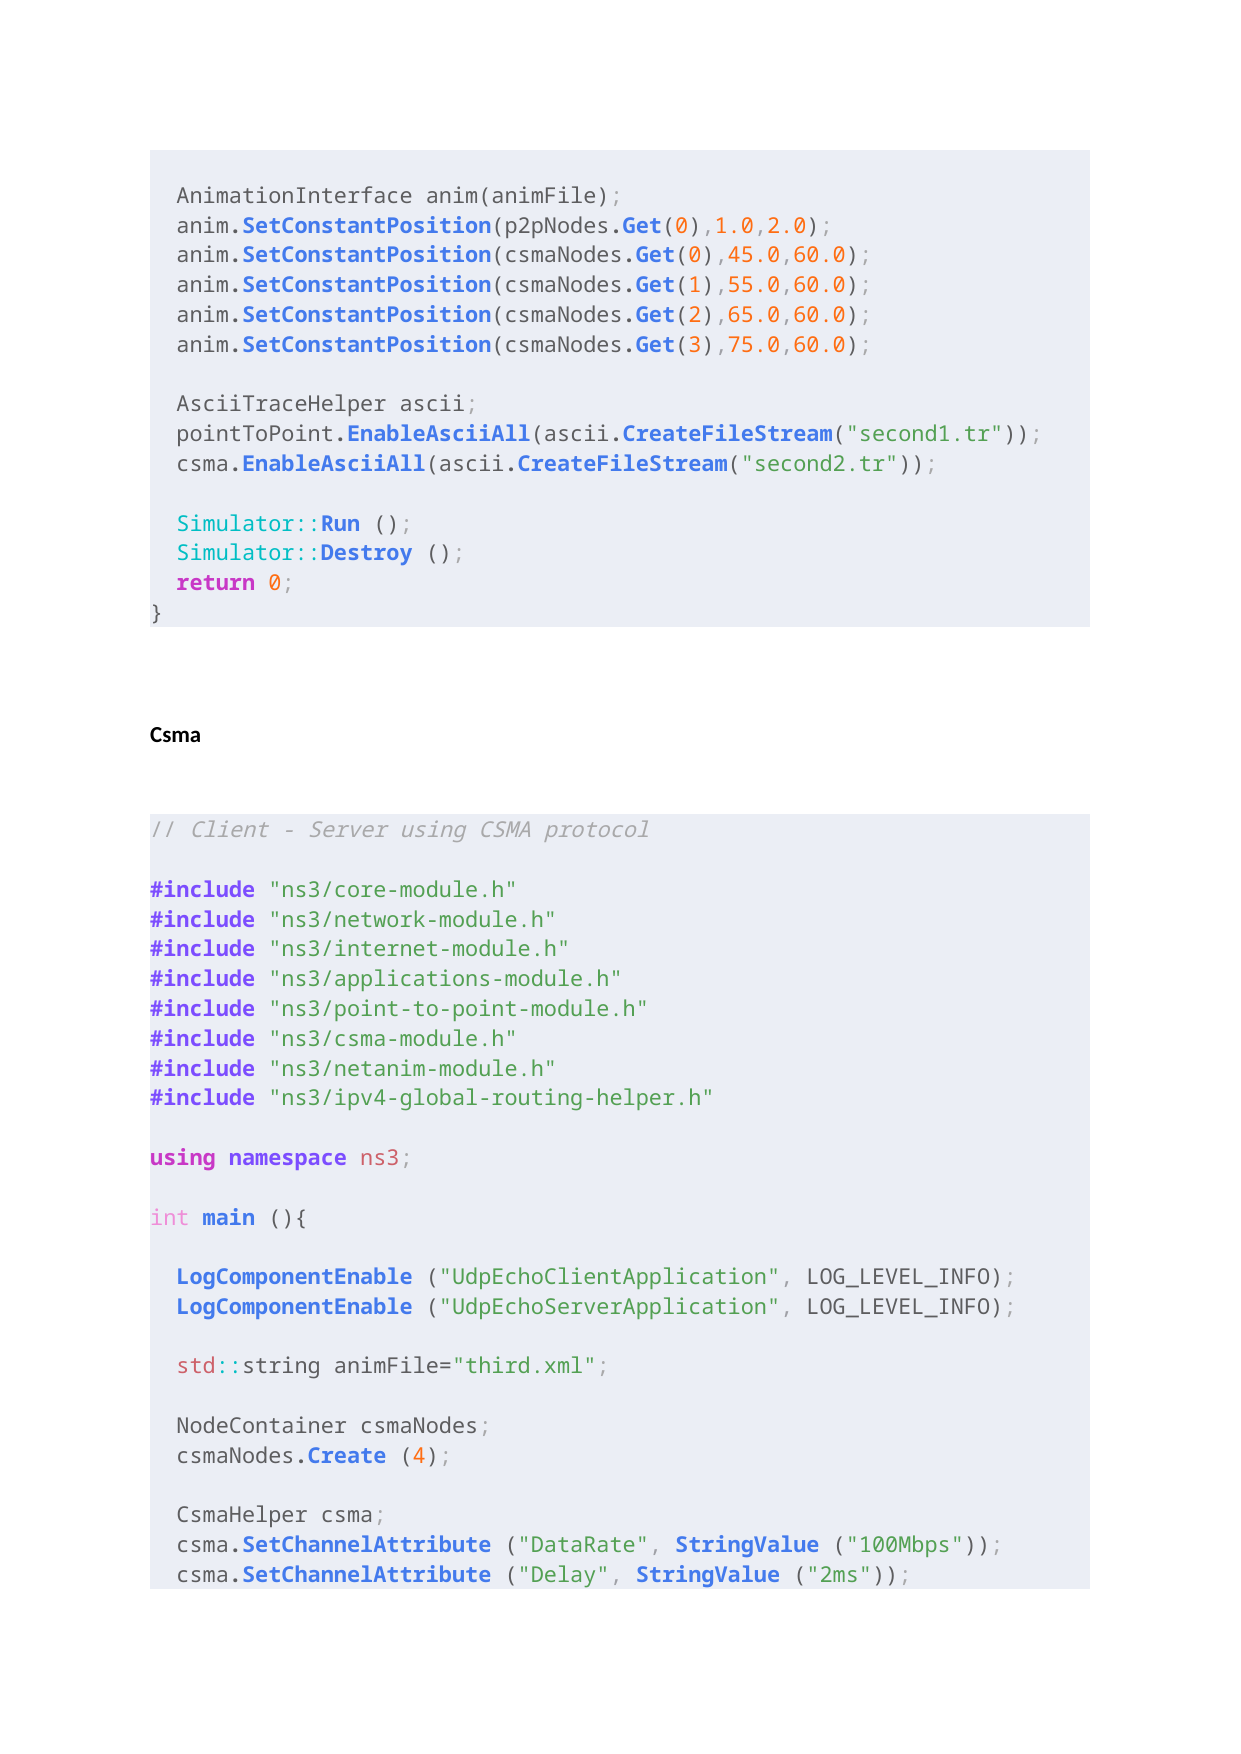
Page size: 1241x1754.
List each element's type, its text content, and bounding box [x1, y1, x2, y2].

text #include "ns3/internet-module.h" [150, 933, 1090, 963]
text CsmaHelper csma; [150, 1499, 1090, 1529]
text AnimationInterface anim(animFile); [150, 180, 1090, 209]
text #include "ns3/core-module.h" [150, 874, 1090, 903]
text int main (){ [150, 1201, 1090, 1231]
text std::string animFile="third.xml"; [150, 1350, 1090, 1380]
text } [150, 597, 1090, 627]
text #include "ns3/netanim-module.h" [150, 1052, 1090, 1082]
text csma.SetChannelAttribute ("DataRate", StringValue ("100Mbps")); [150, 1529, 1090, 1559]
text pointToPoint.EnableAsciiAll(ascii.CreateFileStream("second1.tr")); [150, 418, 1090, 448]
text using namespace ns3; [150, 1142, 1090, 1172]
text anim.SetConstantPosition(csmaNodes.Get(3),75.0,60.0); [150, 329, 1090, 358]
text csma.EnableAsciiAll(ascii.CreateFileStream("second2.tr")); [150, 448, 1090, 478]
text #include "ns3/applications-module.h" [150, 963, 1090, 993]
text Simulator::Run (); [150, 507, 1090, 537]
text // Client - Server using CSMA protocol [150, 814, 1090, 844]
text anim.SetConstantPosition(csmaNodes.Get(0),45.0,60.0); [150, 239, 1090, 269]
text NodeContainer csmaNodes; [150, 1410, 1090, 1440]
text #include "ns3/point-to-point-module.h" [150, 993, 1090, 1023]
text return 0; [150, 567, 1090, 597]
text Simulator::Destroy (); [150, 537, 1090, 567]
text anim.SetConstantPosition(csmaNodes.Get(2),65.0,60.0); [150, 299, 1090, 329]
text LogComponentEnable ("UdpEchoClientApplication", LOG_LEVEL_INFO); [150, 1261, 1090, 1291]
text anim.SetConstantPosition(p2pNodes.Get(0),1.0,2.0); [150, 209, 1090, 239]
text LogComponentEnable ("UdpEchoServerApplication", LOG_LEVEL_INFO); [150, 1291, 1090, 1321]
text #include "ns3/ipv4-global-routing-helper.h" [150, 1082, 1090, 1112]
text csmaNodes.Create (4); [150, 1440, 1090, 1469]
text #include "ns3/network-module.h" [150, 903, 1090, 933]
text csma.SetChannelAttribute ("Delay", StringValue ("2ms")); [150, 1559, 1090, 1589]
text Csma [150, 720, 1090, 748]
text #include "ns3/csma-module.h" [150, 1023, 1090, 1052]
text anim.SetConstantPosition(csmaNodes.Get(1),55.0,60.0); [150, 269, 1090, 299]
text AsciiTraceHelper ascii; [150, 388, 1090, 418]
